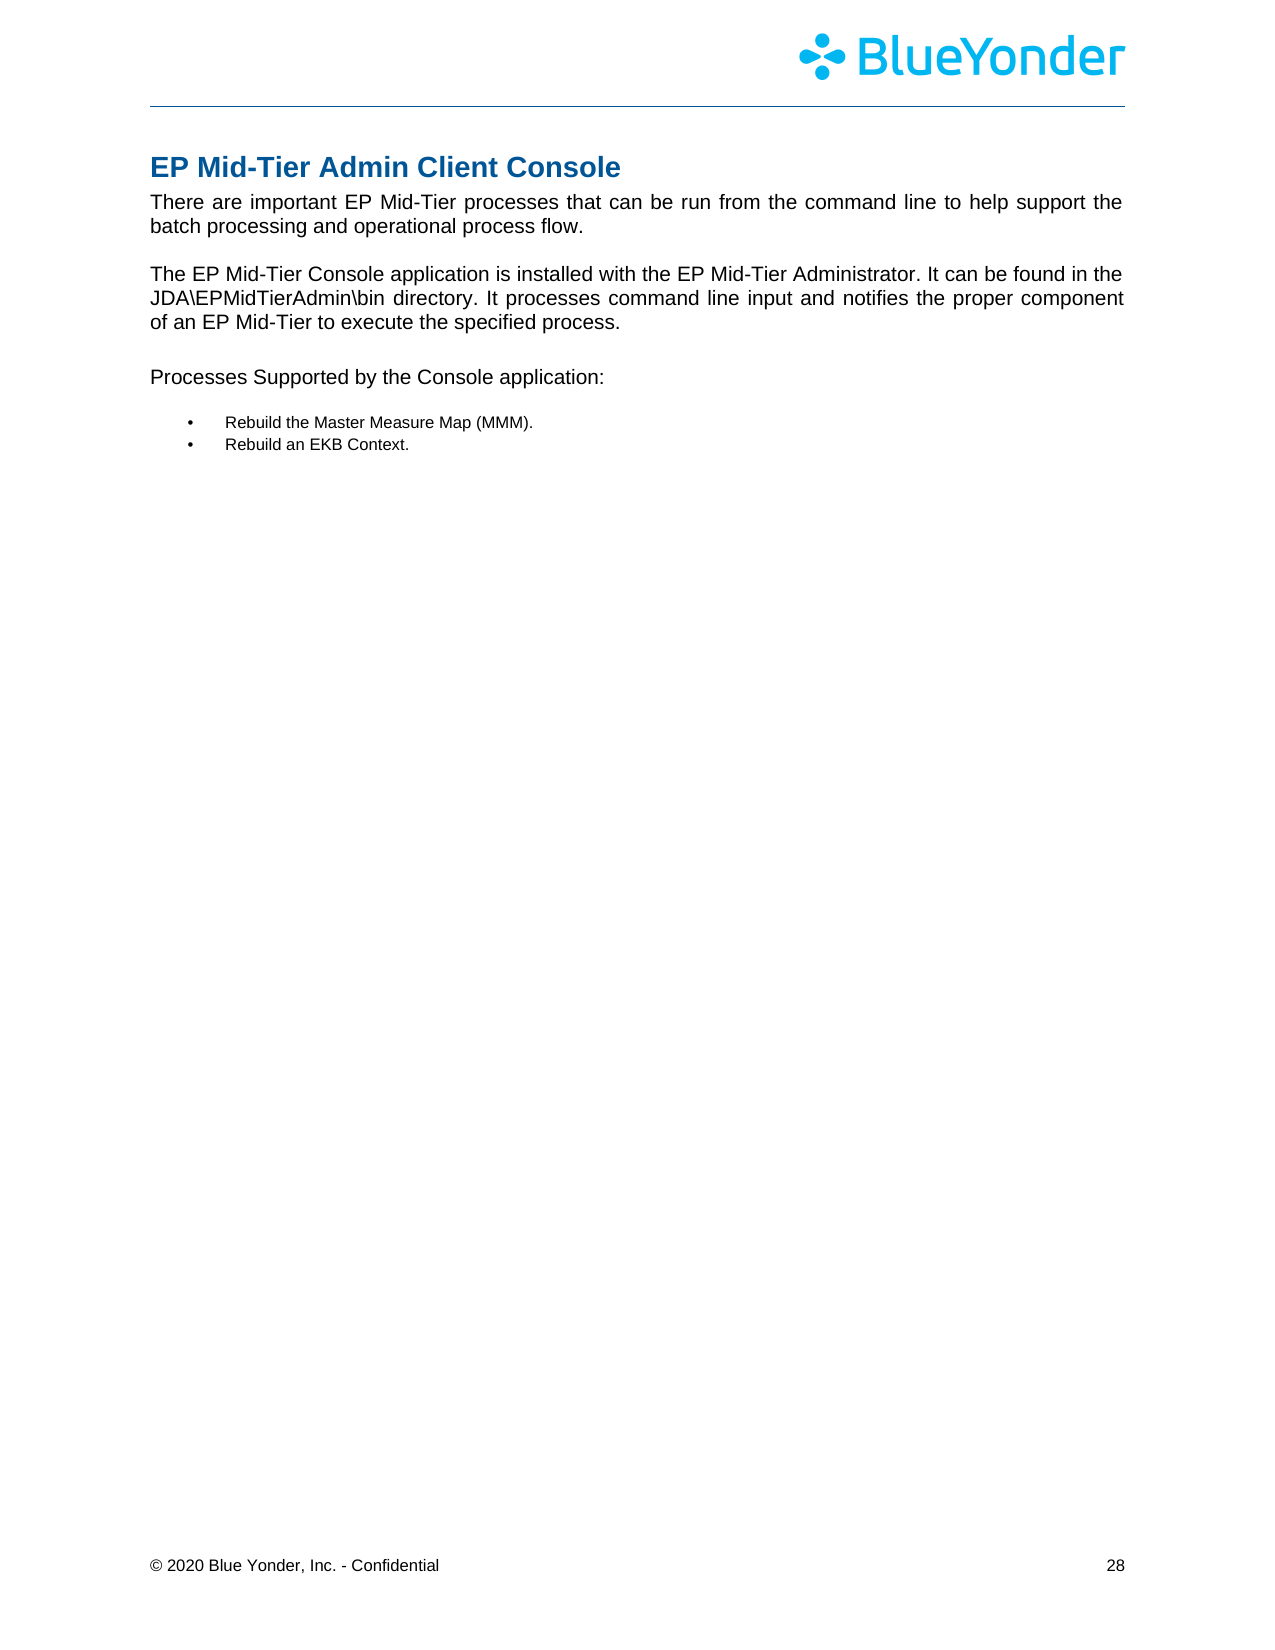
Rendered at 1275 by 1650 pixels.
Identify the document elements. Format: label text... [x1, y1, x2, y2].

picture [798, 32, 1127, 81]
text There are important EP Mid-Tier processes that can be run from the command line to help support the batch processing and operational process flow. [150, 190, 1125, 238]
text Processes Supported by the Console application: [150, 365, 1125, 389]
text The EP Mid-Tier Console application is installed with the EP Mid-Tier Administrator. It can be found in the JDA\EPMidTierAdmin\bin directory. It processes command line input and notifies the proper component of an EP Mid-Tier to execute the specified process. [150, 262, 1125, 333]
subtitle EP Mid-Tier Admin Client Console [150, 150, 1125, 183]
list Rebuild an EKB Context. [187, 435, 1125, 454]
list Rebuild the Master Measure Map (MMM). [187, 413, 1125, 432]
